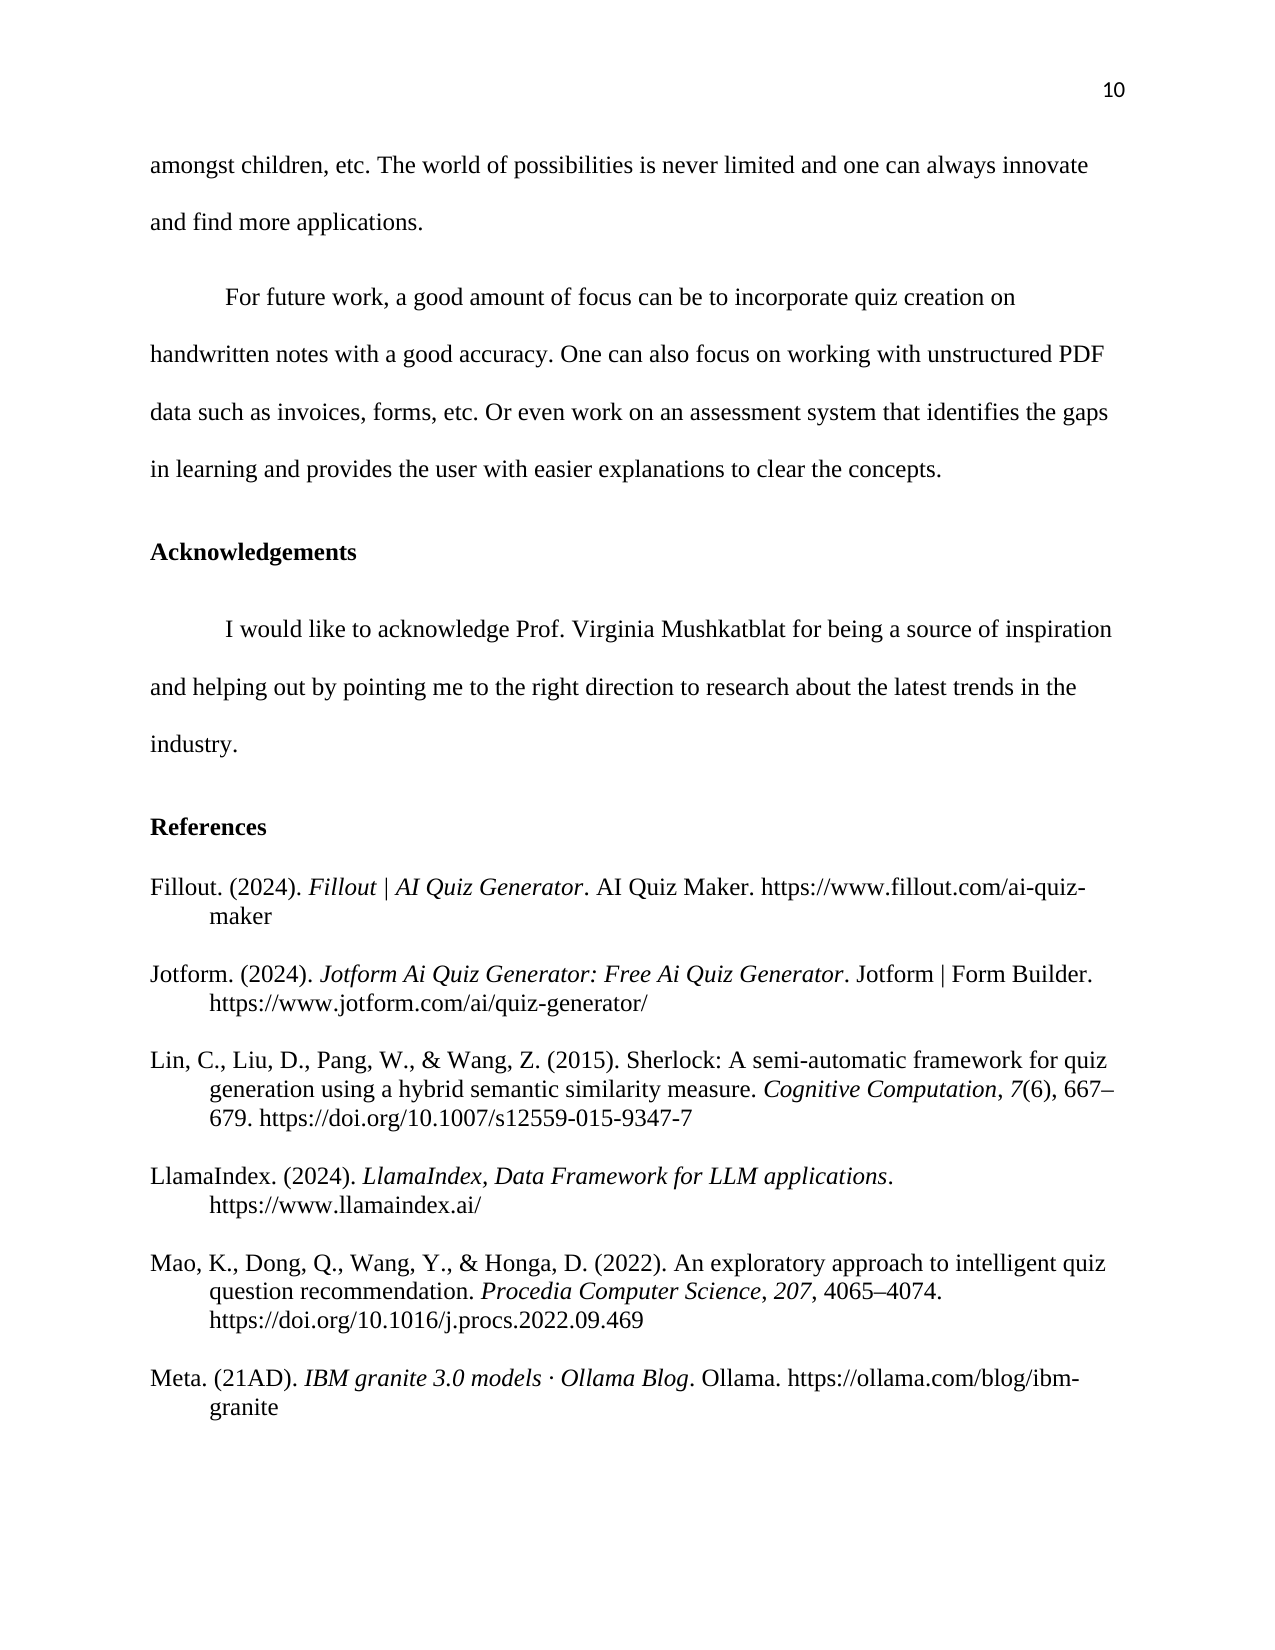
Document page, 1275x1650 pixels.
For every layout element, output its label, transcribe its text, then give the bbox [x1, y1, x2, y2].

text LlamaIndex. (2024). LlamaIndex, Data Framework for LLM applications. https://www.llamaindex.ai/ [150, 1161, 1125, 1218]
text Jotform. (2024). Jotform Ai Quiz Generator: Free Ai Quiz Generator. Jotform | Form Builder. https://www.jotform.com/ai/quiz-generator/ [150, 959, 1125, 1016]
subtitle Acknowledgements [150, 537, 1125, 565]
text I would like to acknowledge Prof. Virginia Mushkatblat for being a source of inspiration and helping out by pointing me to the right direction to research about the latest trends in the industry. [150, 614, 1125, 758]
text Mao, K., Dong, Q., Wang, Y., & Honga, D. (2022). An exploratory approach to intelligent quiz question recommendation. Procedia Computer Science, 207, 4065–4074. https://doi.org/10.1016/j.procs.2022.09.469 [150, 1248, 1125, 1334]
text For future work, a good amount of focus can be to incorporate quiz creation on handwritten notes with a good accuracy. One can also focus on working with unstructured PDF data such as invoices, forms, etc. Or even work on an assessment system that identifies the gaps in learning and provides the user with easier explanations to clear the concepts. [150, 282, 1125, 483]
text Lin, C., Liu, D., Pang, W., & Wang, Z. (2015). Sherlock: A semi-automatic framework for quiz generation using a hybrid semantic similarity measure. Cognitive Computation, 7(6), 667–679. https://doi.org/10.1007/s12559-015-9347-7 [150, 1046, 1125, 1132]
text Meta. (21AD). IBM granite 3.0 models · Ollama Blog. Ollama. https://ollama.com/blog/ibm-granite [150, 1363, 1125, 1421]
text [150, 150, 1125, 236]
text Fillout. (2024). Fillout | AI Quiz Generator. AI Quiz Maker. https://www.fillout.com/ai-quiz-maker [150, 872, 1125, 930]
subtitle References [150, 812, 1125, 841]
